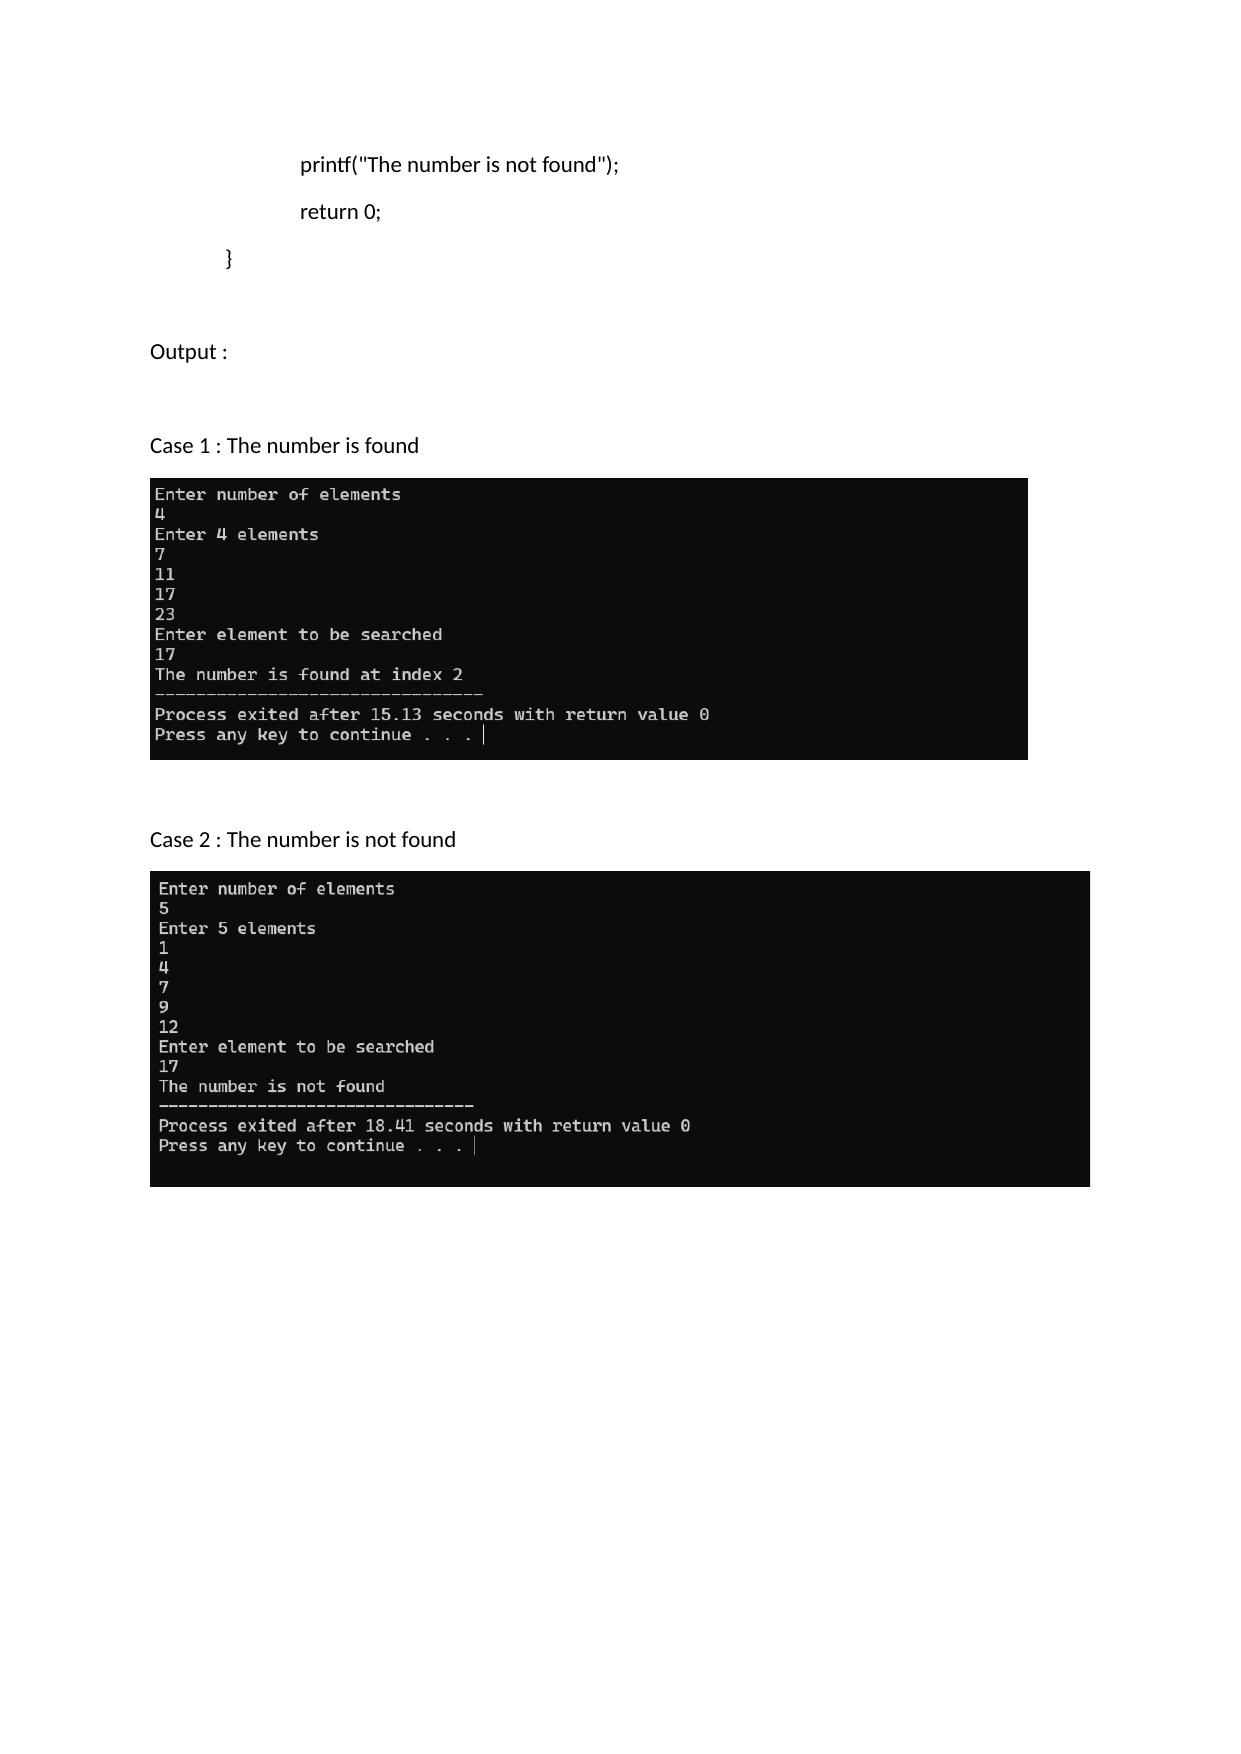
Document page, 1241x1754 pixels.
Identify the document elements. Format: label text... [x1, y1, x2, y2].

picture [150, 871, 1091, 1187]
text printf("The number is not found"); [150, 150, 1090, 178]
text Output : [150, 337, 1090, 366]
text return 0; [150, 197, 1090, 225]
text Case 2 : The number is not found [150, 825, 1090, 853]
text } [150, 244, 1090, 272]
text Case 1 : The number is found [150, 431, 1090, 459]
picture [150, 478, 1028, 760]
